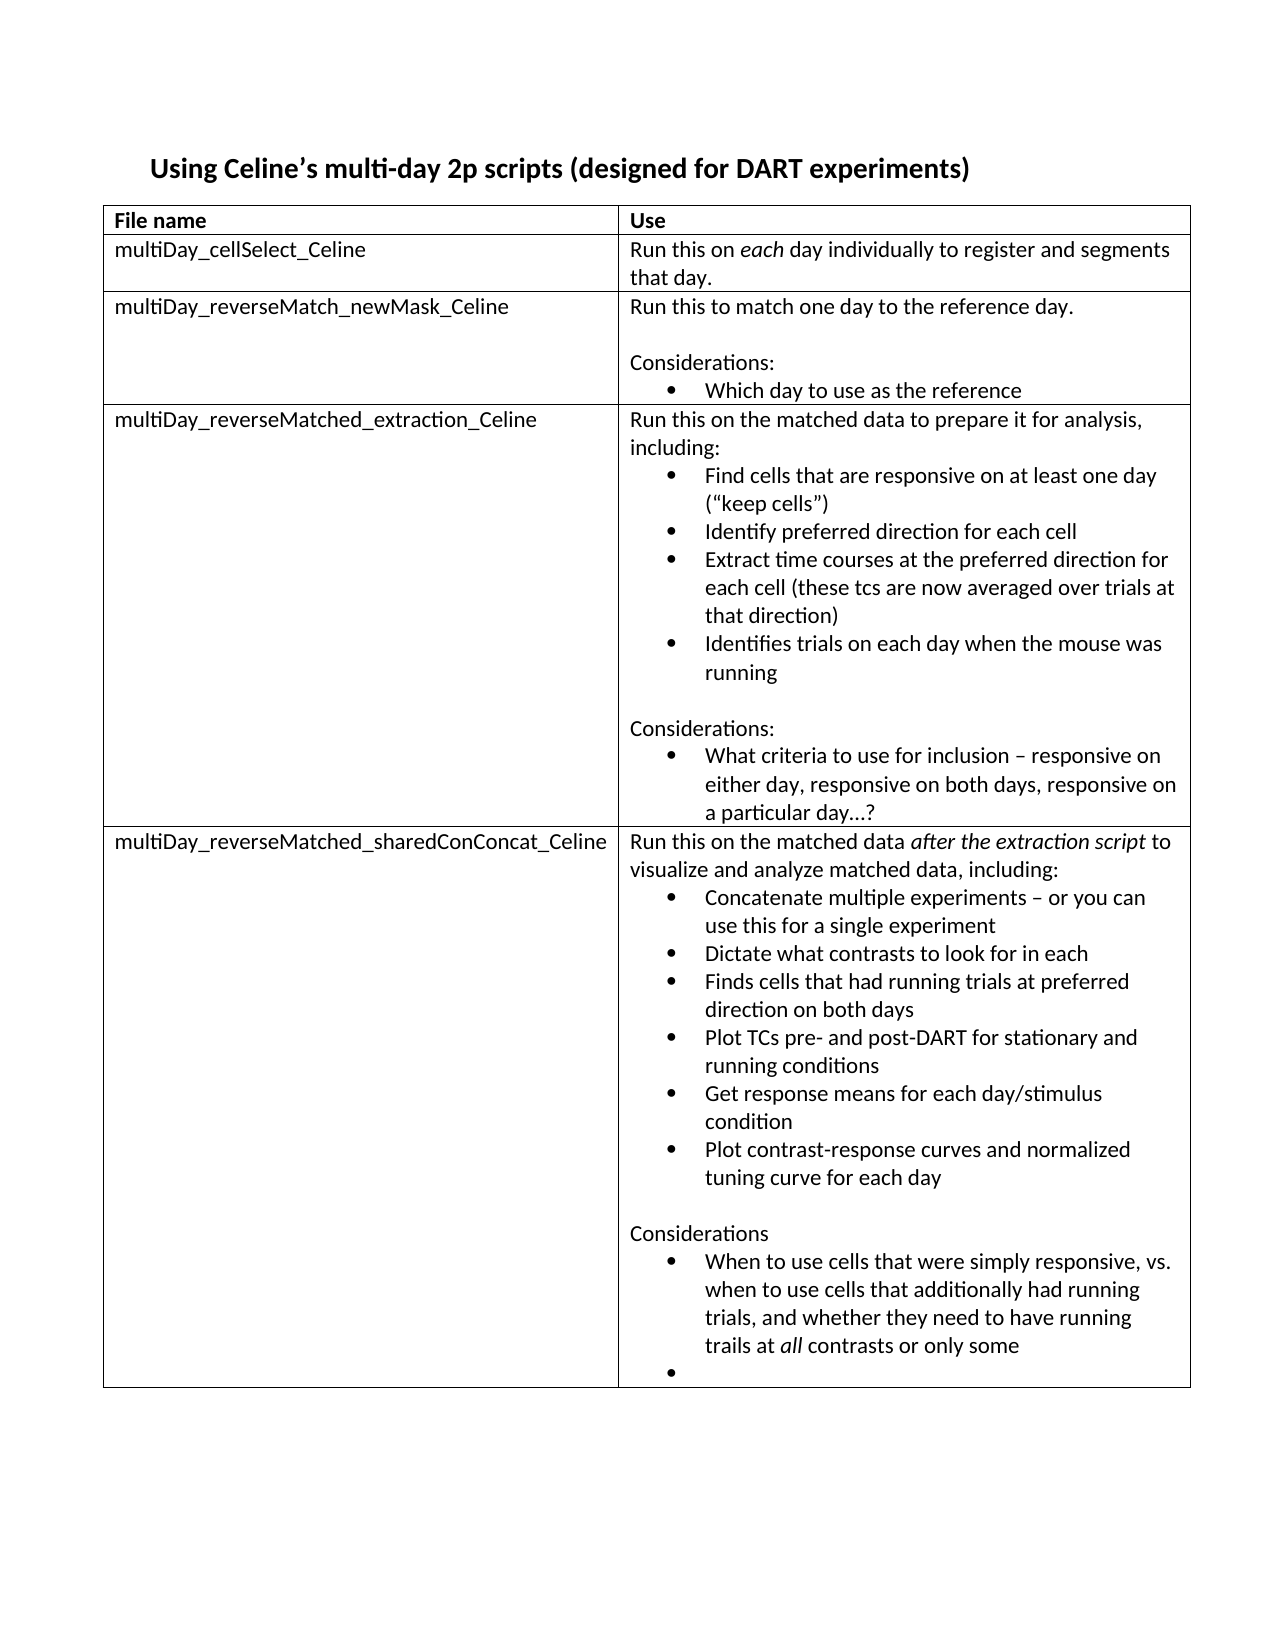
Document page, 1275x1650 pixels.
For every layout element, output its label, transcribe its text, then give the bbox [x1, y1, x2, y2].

table_cell multiDay_reverseMatched_sharedConConcat_Celine [104, 827, 618, 1387]
table_header Use [619, 206, 1190, 234]
table_cell multiDay_reverseMatch_newMask_Celine [104, 292, 618, 404]
table_cell Run this on each day individually to register and segments that day. [619, 235, 1190, 291]
table_cell multiDay_cellSelect_Celine [104, 235, 618, 291]
text Using Celine’s multi-day 2p scripts (designed for DART experiments) [150, 150, 1125, 186]
table_cell Run this to match one day to the reference day. Considerations: Which day to use as the reference [619, 292, 1190, 404]
table_cell Run this on the matched data after the extraction script to visualize and analyze matched data, including: Concatenate multiple experiments – or you can use this for a single experiment Dictate what contrasts to look for in each Finds cells that had running trials at preferred direction on both days Plot TCs pre- and post-DART for stationary and running conditions Get response means for each day/stimulus condition Plot contrast-response curves and normalized tuning curve for each day Considerations When to use cells that were simply responsive, vs. when to use cells that additionally had running trials, and whether they need to have running trails at all contrasts or only some [619, 827, 1190, 1387]
table_cell Run this on the matched data to prepare it for analysis, including: Find cells that are responsive on at least one day (“keep cells”) Identify preferred direction for each cell Extract time courses at the preferred direction for each cell (these tcs are now averaged over trials at that direction) Identifies trials on each day when the mouse was running Considerations: What criteria to use for inclusion – responsive on either day, responsive on both days, responsive on a particular day…? [619, 405, 1190, 826]
table_cell multiDay_reverseMatched_extraction_Celine [104, 405, 618, 826]
table_header File name [104, 206, 618, 234]
